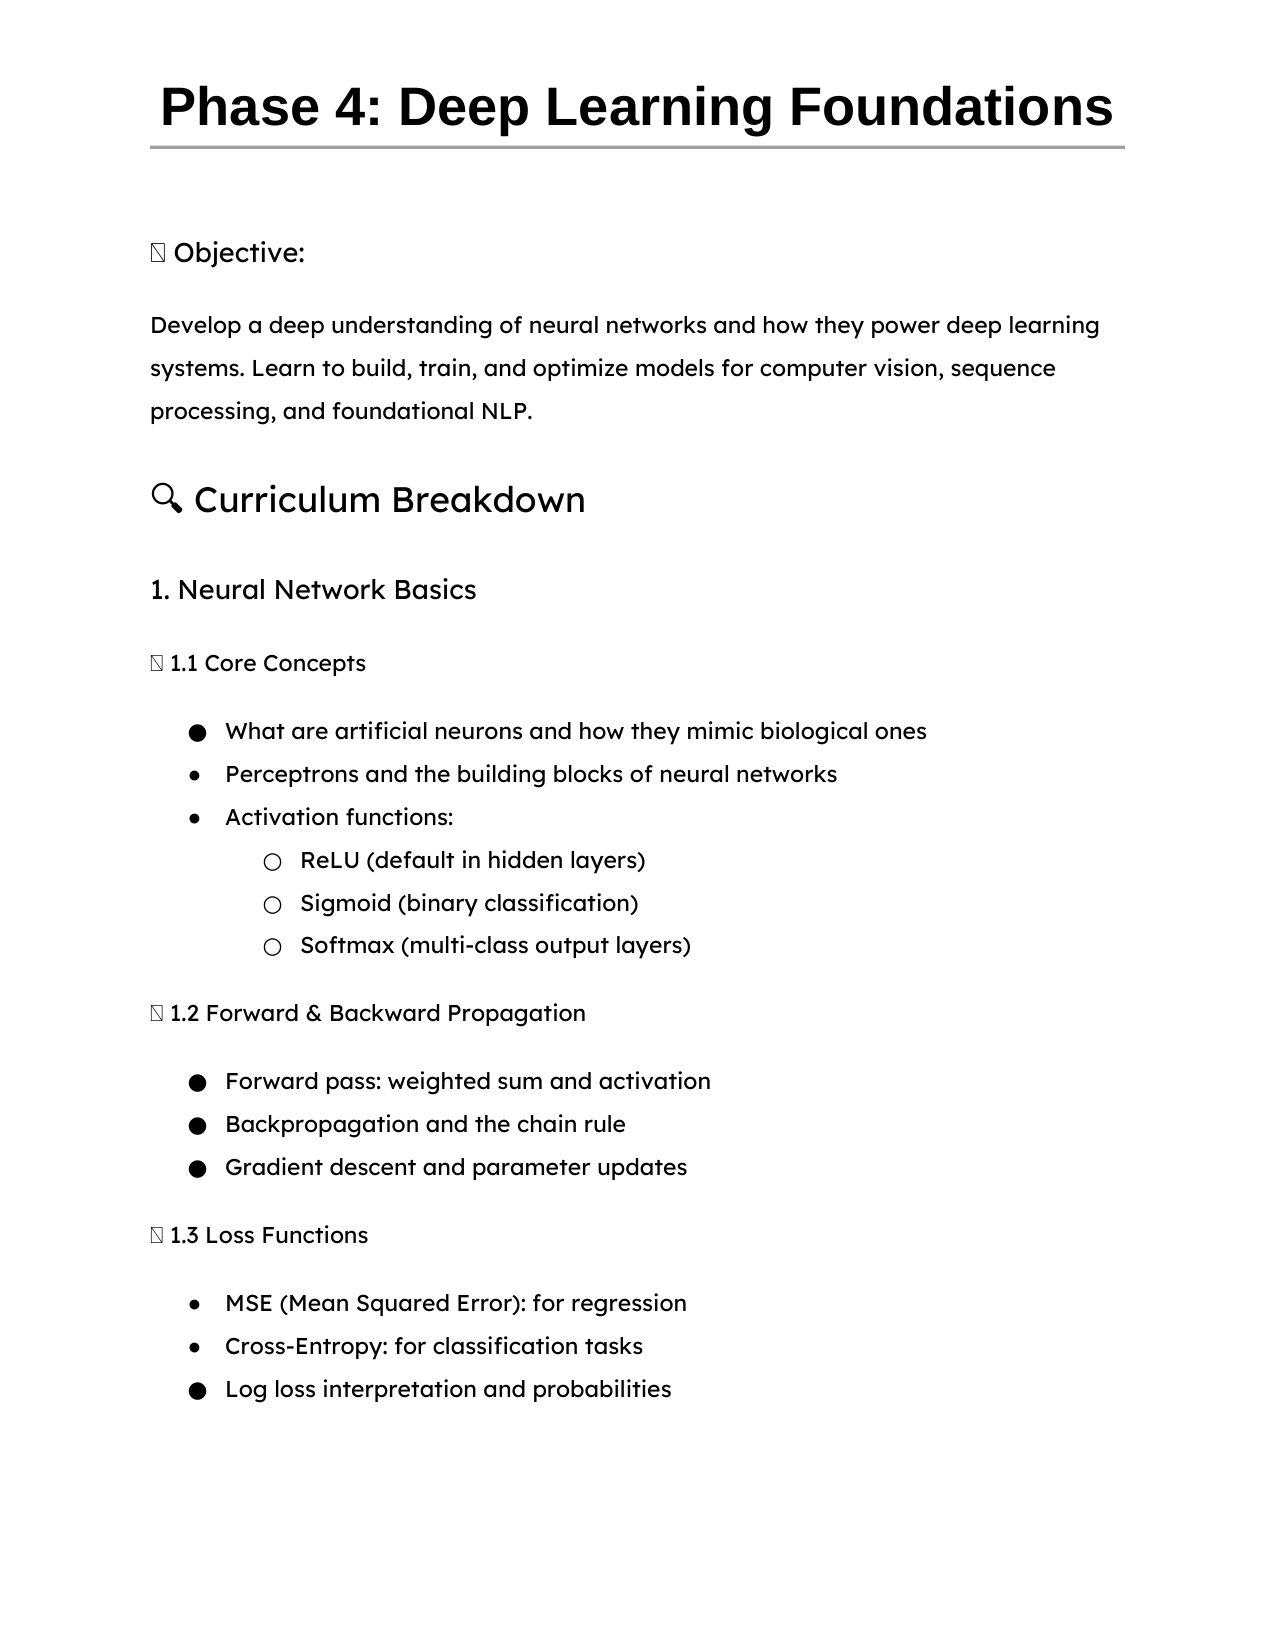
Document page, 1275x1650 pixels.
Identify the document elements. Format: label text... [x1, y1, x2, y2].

list Backpropagation and the chain rule [187, 1110, 1125, 1138]
subtitle 📌 1.2 Forward & Backward Propagation [150, 999, 1125, 1027]
list Log loss interpretation and probabilities [187, 1374, 1125, 1403]
list Forward pass: weighted sum and activation [187, 1067, 1125, 1095]
list MSE (Mean Squared Error): for regression [187, 1288, 1125, 1317]
list Perceptrons and the building blocks of neural networks [187, 759, 1125, 788]
subtitle 1. Neural Network Basics [150, 573, 1125, 607]
list Sigmoid (binary classification) [262, 888, 1125, 917]
list Softmax (multi-class output layers) [262, 931, 1125, 959]
list Cross-Entropy: for classification tasks [187, 1331, 1125, 1360]
subtitle 📌 1.3 Loss Functions [150, 1221, 1125, 1249]
subtitle 🔍 Curriculum Breakdown [150, 477, 1125, 521]
list What are artificial neurons and how they mimic biological ones [187, 716, 1125, 745]
list ReLU (default in hidden layers) [262, 845, 1125, 874]
list Activation functions: [187, 802, 1125, 831]
subtitle 🎯 Objective: [150, 235, 1125, 269]
subtitle 📌 1.1 Core Concepts [150, 648, 1125, 677]
text Develop a deep understanding of neural networks and how they power deep learning systems. Learn to build, train, and optimize models for computer vision, sequence processing, and foundational NLP. [150, 311, 1125, 425]
list Gradient descent and parameter updates [187, 1153, 1125, 1181]
